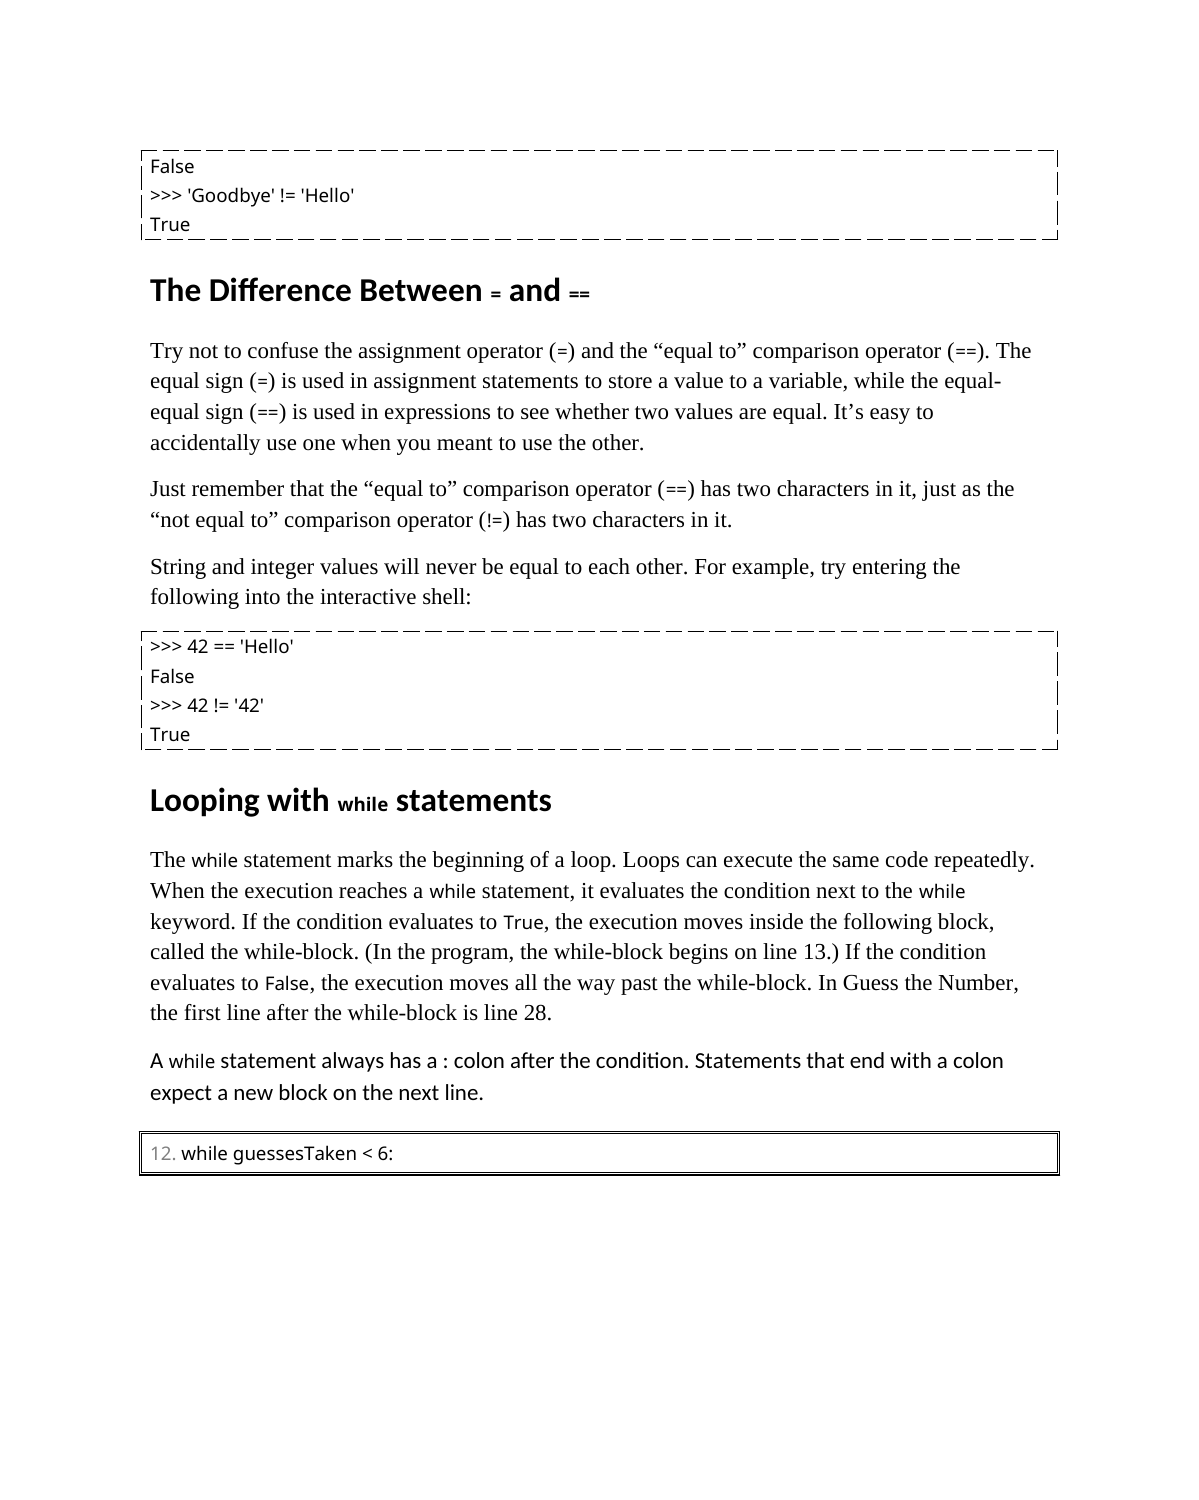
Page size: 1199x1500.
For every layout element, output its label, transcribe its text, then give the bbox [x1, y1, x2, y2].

text The while statement marks the beginning of a loop. Loops can execute the same code repeatedly. When the execution reaches a while statement, it evaluates the condition next to the while keyword. If the condition evaluates to True, the execution moves inside the following block, called the while-block. (In the program, the while-block begins on line 13.) If the condition evaluates to False, the execution moves all the way past the while-block. In Guess the Number, the first line after the while-block is line 28. [150, 846, 1049, 1026]
subtitle Looping with while statements [150, 779, 1049, 819]
subtitle The Difference Between = and == [150, 269, 1049, 310]
text >>> 'Goodbye' != 'Hello' [141, 179, 1058, 208]
text True [141, 208, 1058, 240]
text >>> 42 == 'Hello' [141, 631, 1058, 659]
text A while statement always has a : colon after the condition. Statements that end with a colon expect a new block on the next line. [150, 1046, 1049, 1106]
text Just remember that the “equal to” comparison operator (==) has two characters in it, just as the “not equal to” comparison operator (!=) has two characters in it. [150, 475, 1049, 533]
text Try not to confuse the assignment operator (=) and the “equal to” comparison operator (==). The equal sign (=) is used in assignment statements to store a value to a variable, while the equal-equal sign (==) is used in expressions to see whether two values are equal. It’s easy to accidentally use one when you meant to use the other. [150, 337, 1049, 455]
text False [141, 150, 1058, 179]
text True [141, 718, 1058, 750]
text >>> 42 != '42' [141, 689, 1058, 718]
text String and integer values will never be equal to each other. For example, try entering the following into the interactive shell: [150, 553, 1049, 610]
text False [141, 660, 1058, 688]
text 12. while guessesTaken < 6: [142, 1134, 1057, 1172]
